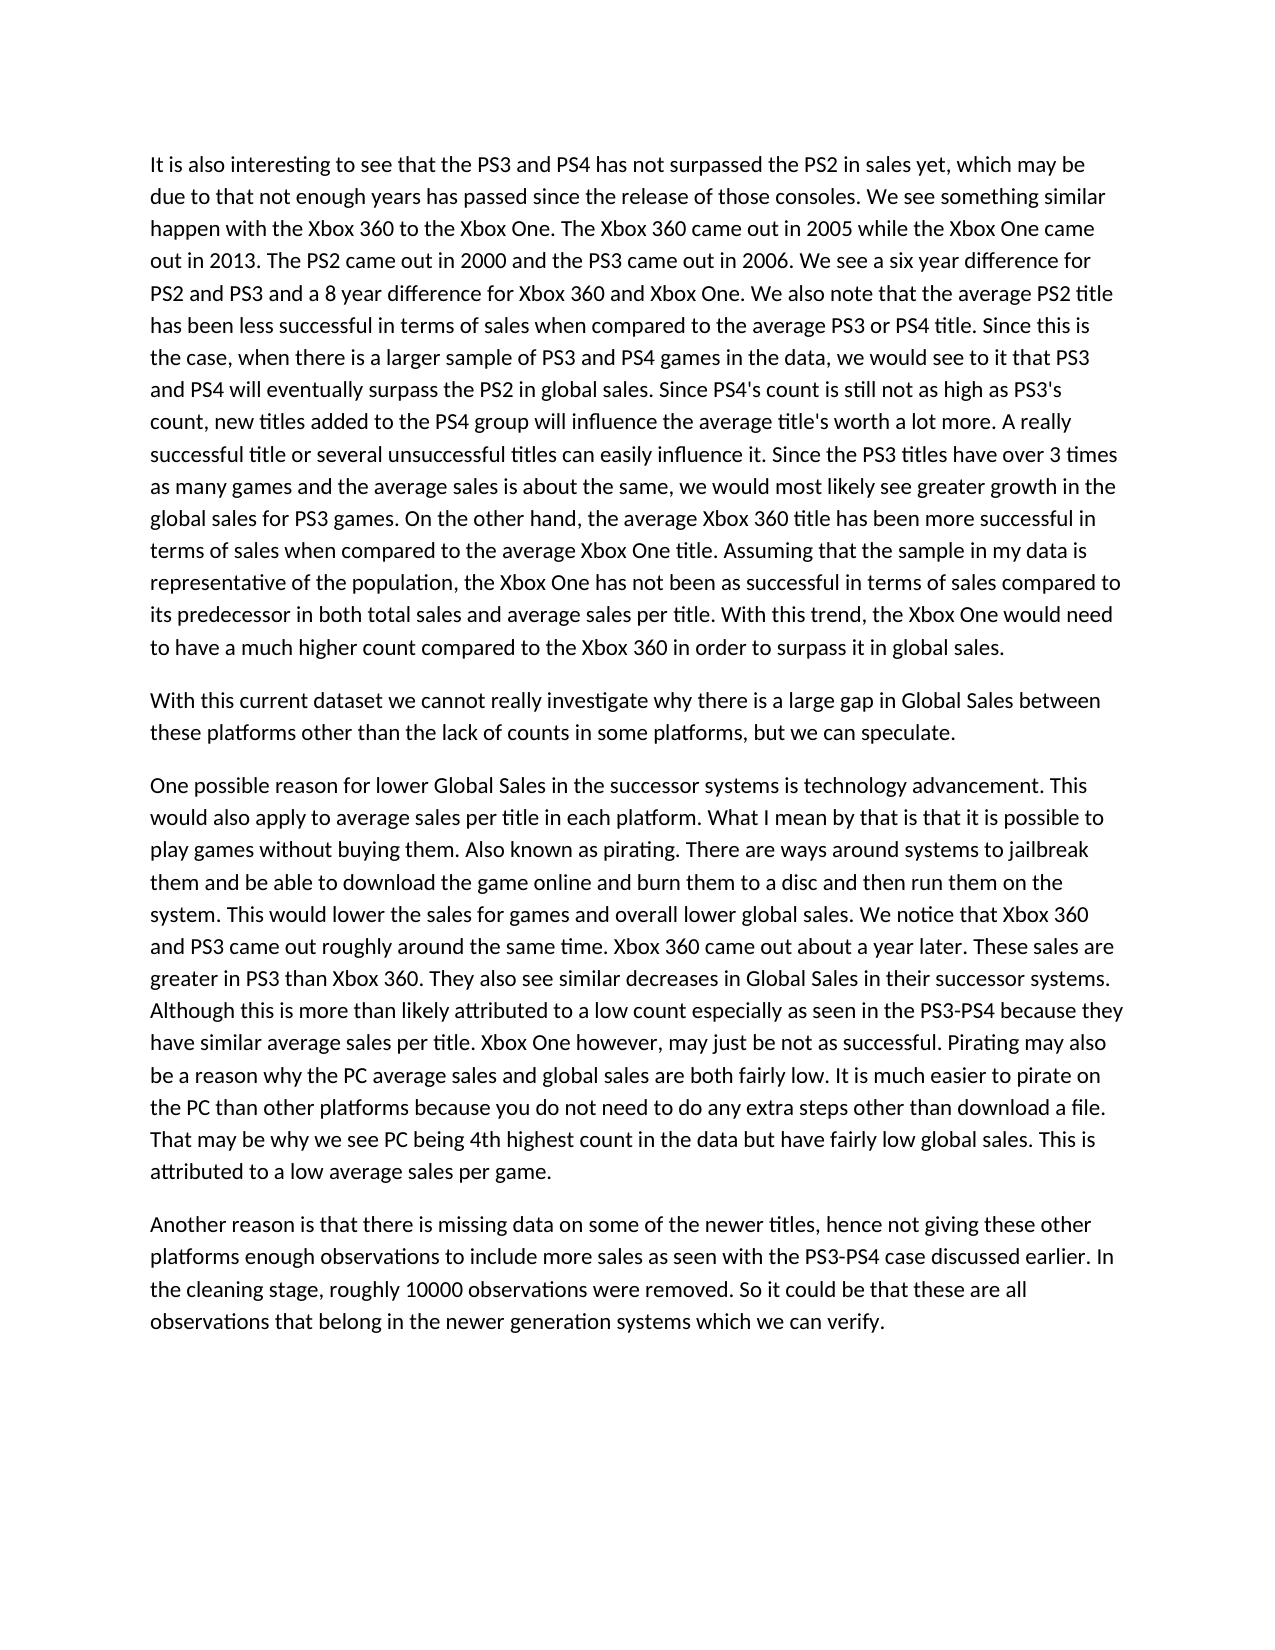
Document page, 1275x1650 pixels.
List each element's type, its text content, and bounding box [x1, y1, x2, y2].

text It is also interesting to see that the PS3 and PS4 has not surpassed the PS2 in sales yet, which may be due to that not enough years has passed since the release of those consoles. We see something similar happen with the Xbox 360 to the Xbox One. The Xbox 360 came out in 2005 while the Xbox One came out in 2013. The PS2 came out in 2000 and the PS3 came out in 2006. We see a six year difference for PS2 and PS3 and a 8 year difference for Xbox 360 and Xbox One. We also note that the average PS2 title has been less successful in terms of sales when compared to the average PS3 or PS4 title. Since this is the case, when there is a larger sample of PS3 and PS4 games in the data, we would see to it that PS3 and PS4 will eventually surpass the PS2 in global sales. Since PS4's count is still not as high as PS3's count, new titles added to the PS4 group will influence the average title's worth a lot more. A really successful title or several unsuccessful titles can easily influence it. Since the PS3 titles have over 3 times as many games and the average sales is about the same, we would most likely see greater growth in the global sales for PS3 games. On the other hand, the average Xbox 360 title has been more successful in terms of sales when compared to the average Xbox One title. Assuming that the sample in my data is representative of the population, the Xbox One has not been as successful in terms of sales compared to its predecessor in both total sales and average sales per title. With this trend, the Xbox One would need to have a much higher count compared to the Xbox 360 in order to surpass it in global sales. [150, 150, 1125, 661]
text One possible reason for lower Global Sales in the successor systems is technology advancement. This would also apply to average sales per title in each platform. What I mean by that is that it is possible to play games without buying them. Also known as pirating. There are ways around systems to jailbreak them and be able to download the game online and burn them to a disc and then run them on the system. This would lower the sales for games and overall lower global sales. We notice that Xbox 360 and PS3 came out roughly around the same time. Xbox 360 came out about a year later. These sales are greater in PS3 than Xbox 360. They also see similar decreases in Global Sales in their successor systems. Although this is more than likely attributed to a low count especially as seen in the PS3-PS4 because they have similar average sales per title. Xbox One however, may just be not as successful. Pirating may also be a reason why the PC average sales and global sales are both fairly low. It is much easier to pirate on the PC than other platforms because you do not need to do any extra steps other than download a file. That may be why we see PC being 4th highest count in the data but have fairly low global sales. This is attributed to a low average sales per game. [150, 771, 1125, 1185]
text With this current dataset we cannot really investigate why there is a large gap in Global Sales between these platforms other than the lack of counts in some platforms, but we can speculate. [150, 686, 1125, 746]
text Another reason is that there is missing data on some of the newer titles, hence not giving these other platforms enough observations to include more sales as seen with the PS3-PS4 case discussed earlier. In the cleaning stage, roughly 10000 observations were removed. So it could be that these are all observations that belong in the newer generation systems which we can verify. [150, 1210, 1125, 1335]
